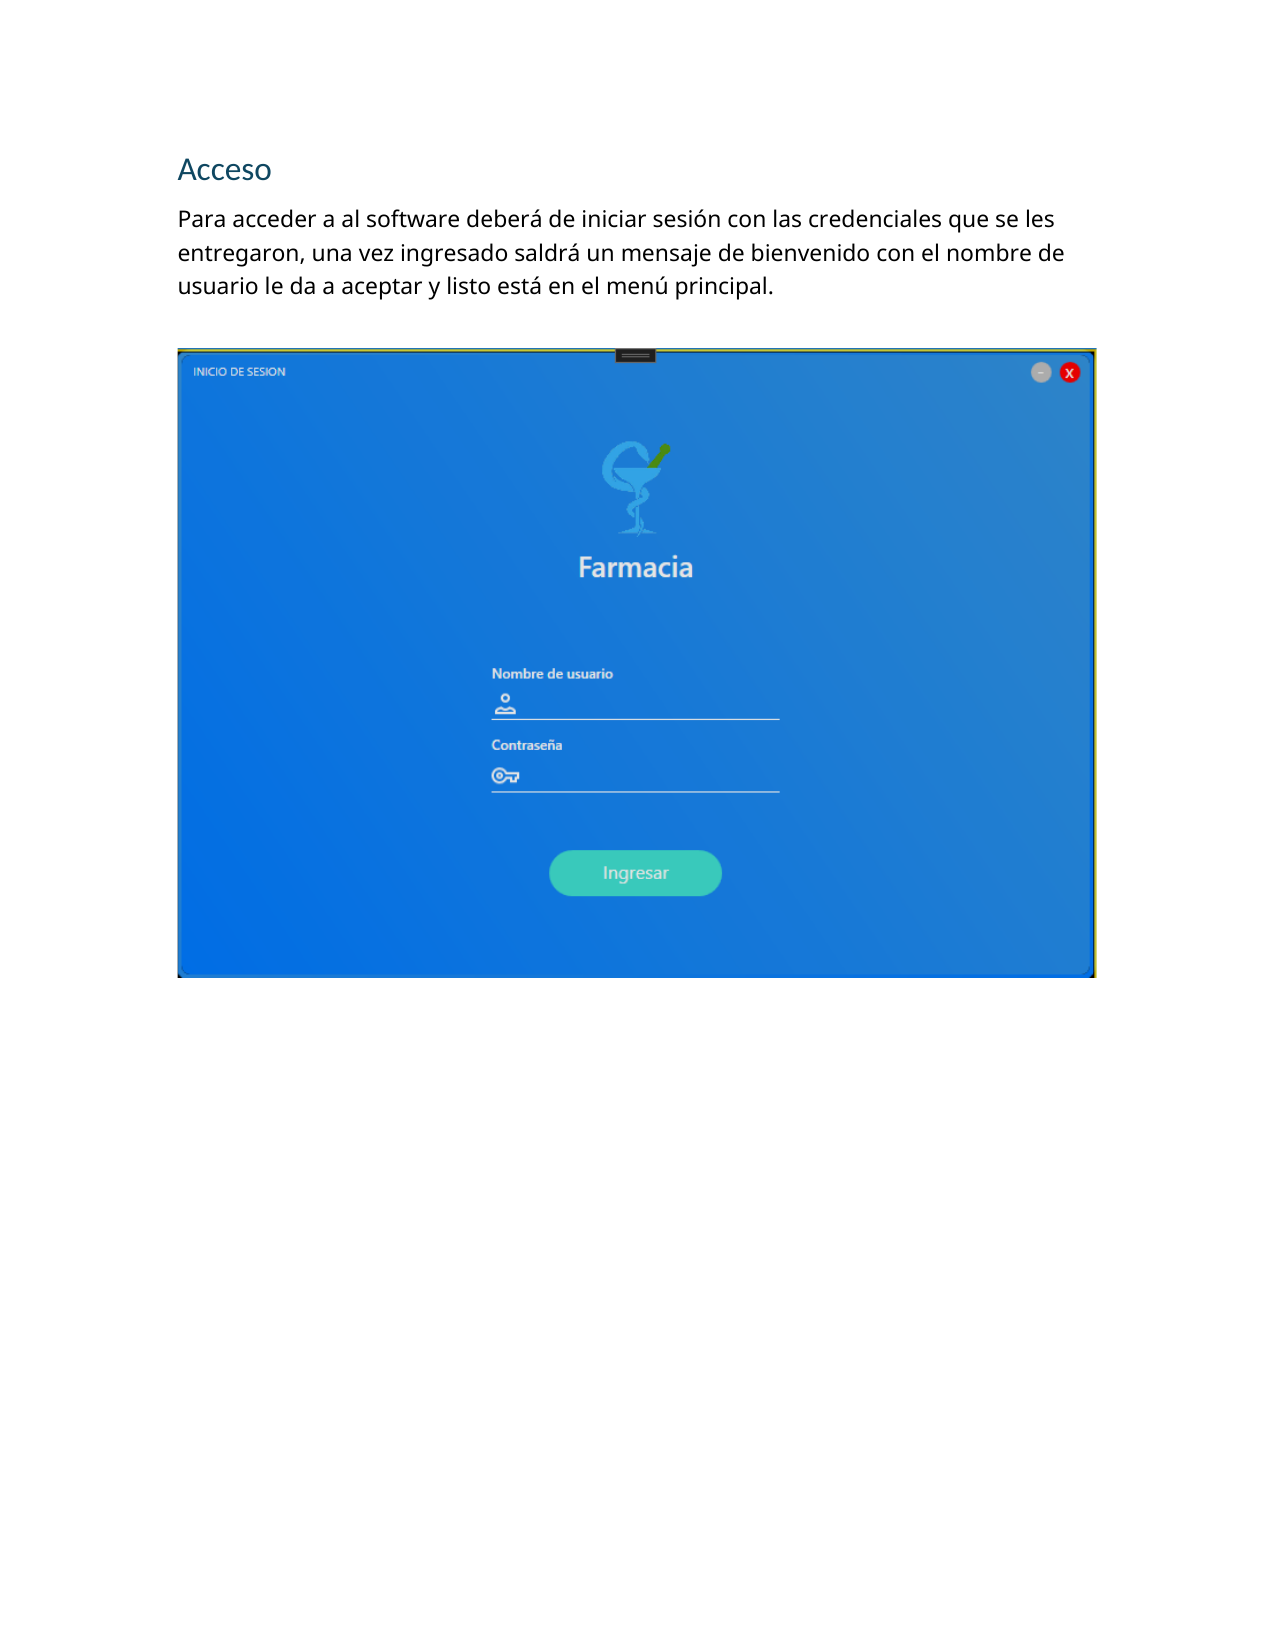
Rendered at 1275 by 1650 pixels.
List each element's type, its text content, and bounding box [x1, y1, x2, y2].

picture [177, 347, 1099, 978]
text Para acceder a al software deberá de iniciar sesión con las credenciales que se les entregaron, una vez ingresado saldrá un mensaje de bienvenido con el nombre de usuario le da a aceptar y listo está en el menú principal. [177, 203, 1098, 301]
subtitle Acceso [177, 148, 1098, 188]
